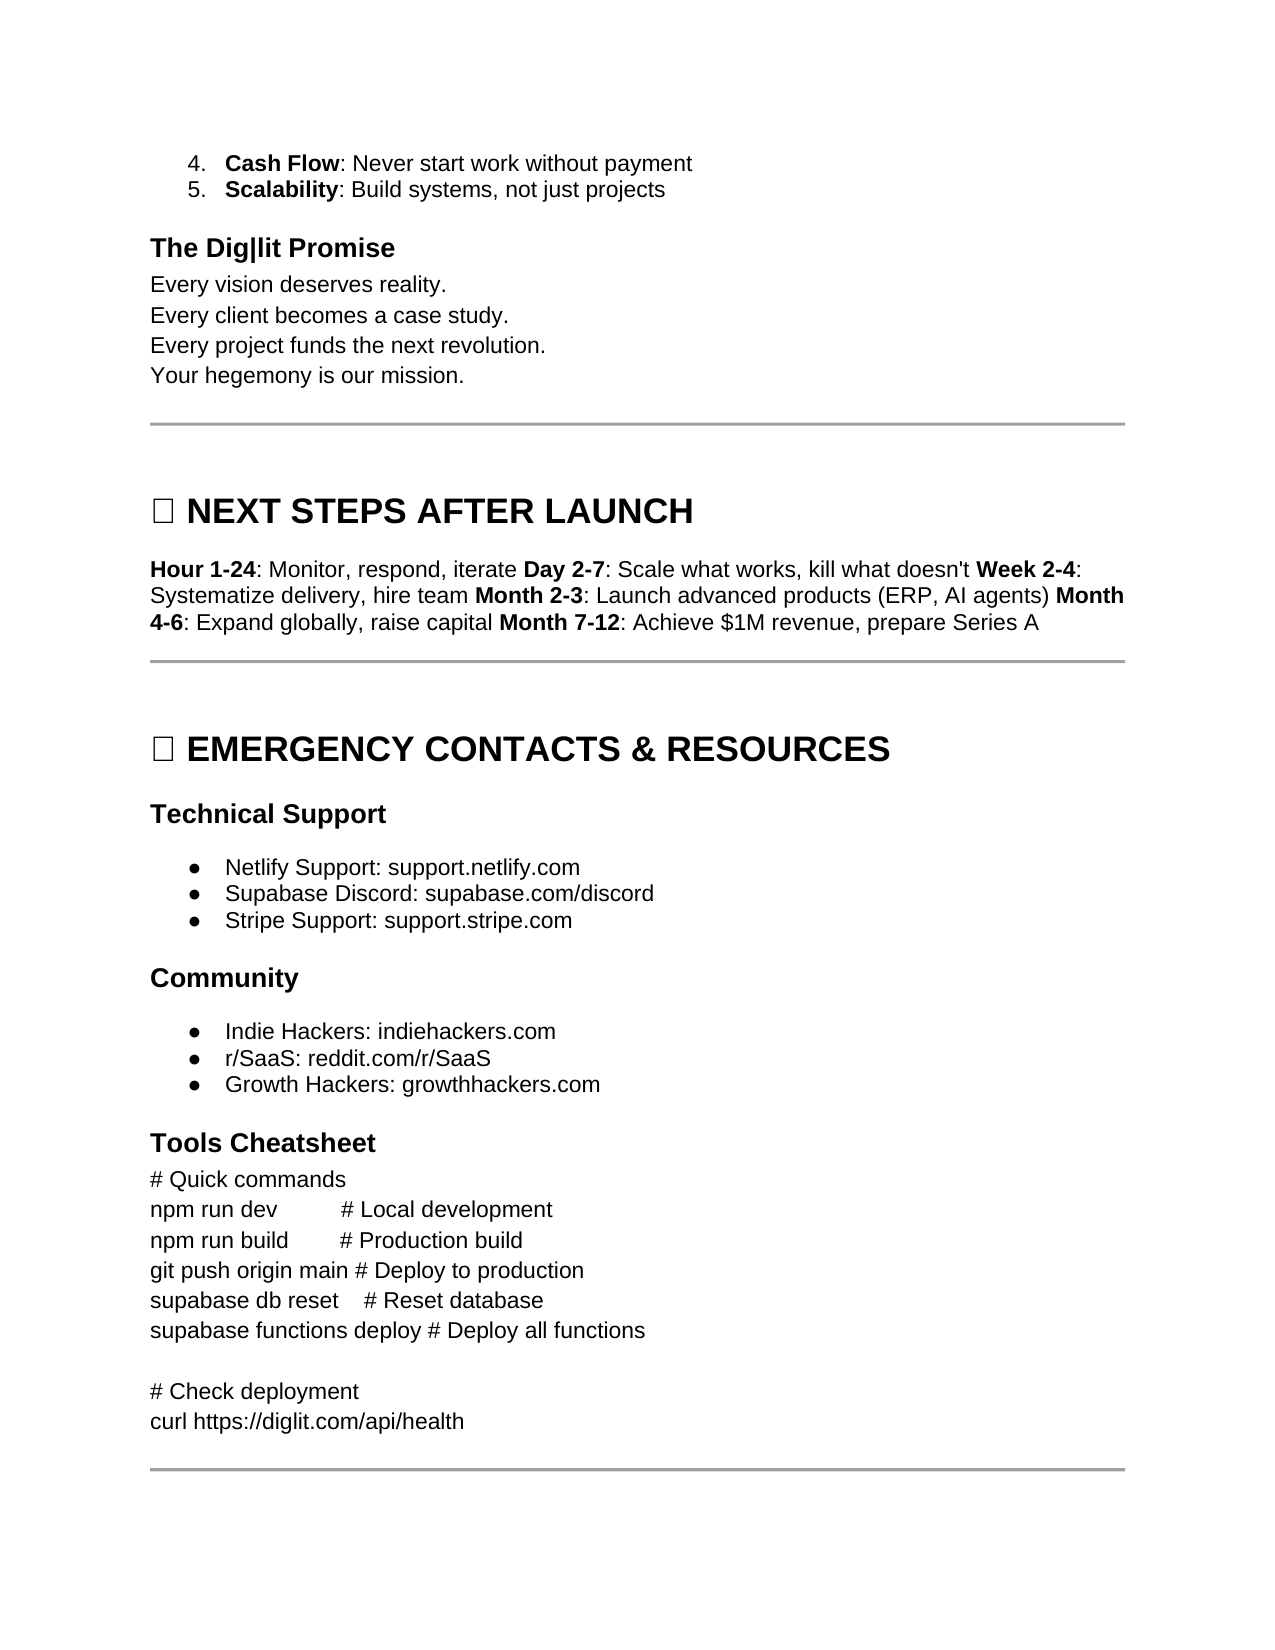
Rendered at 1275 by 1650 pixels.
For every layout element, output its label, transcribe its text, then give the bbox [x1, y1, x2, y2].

text npm run build # Production build [150, 1227, 1125, 1253]
subtitle Technical Support [150, 798, 1125, 829]
list Stripe Support: support.stripe.com [187, 907, 1125, 933]
text # Check deployment [150, 1378, 1125, 1404]
text Every project funds the next revolution. [150, 332, 1125, 358]
text supabase functions deploy # Deploy all functions [150, 1317, 1125, 1343]
text git push origin main # Deploy to production [150, 1257, 1125, 1283]
subtitle 📞 EMERGENCY CONTACTS & RESOURCES [150, 728, 1125, 768]
subtitle Community [150, 962, 1125, 993]
text Every client becomes a case study. [150, 302, 1125, 328]
text npm run dev # Local development [150, 1196, 1125, 1223]
text supabase db reset # Reset database [150, 1287, 1125, 1313]
text curl https://diglit.com/api/health [150, 1408, 1125, 1434]
text # Quick commands [150, 1166, 1125, 1192]
list Growth Hackers: growthhackers.com [187, 1071, 1125, 1097]
text Every vision deserves reality. [150, 271, 1125, 298]
subtitle Tools Cheatsheet [150, 1127, 1125, 1158]
subtitle 🎯 NEXT STEPS AFTER LAUNCH [150, 490, 1125, 531]
subtitle The Dig|lit Promise [150, 232, 1125, 263]
text Your hegemony is our mission. [150, 362, 1125, 388]
list Netlify Support: support.netlify.com [187, 854, 1125, 880]
list Cash Flow: Never start work without payment [187, 150, 1125, 176]
list Scalability: Build systems, not just projects [187, 176, 1125, 203]
text Hour 1-24: Monitor, respond, iterate Day 2-7: Scale what works, kill what doesn't Week 2-4: Systematize delivery, hire team Month 2-3: Launch advanced products (ERP, AI agents) Month 4-6: Expand globally, raise capital Month 7-12: Achieve $1M revenue, prepare Series A [150, 556, 1125, 635]
list Indie Hackers: indiehackers.com [187, 1018, 1125, 1045]
list r/SaaS: reddit.com/r/SaaS [187, 1045, 1125, 1071]
list Supabase Discord: supabase.com/discord [187, 880, 1125, 907]
